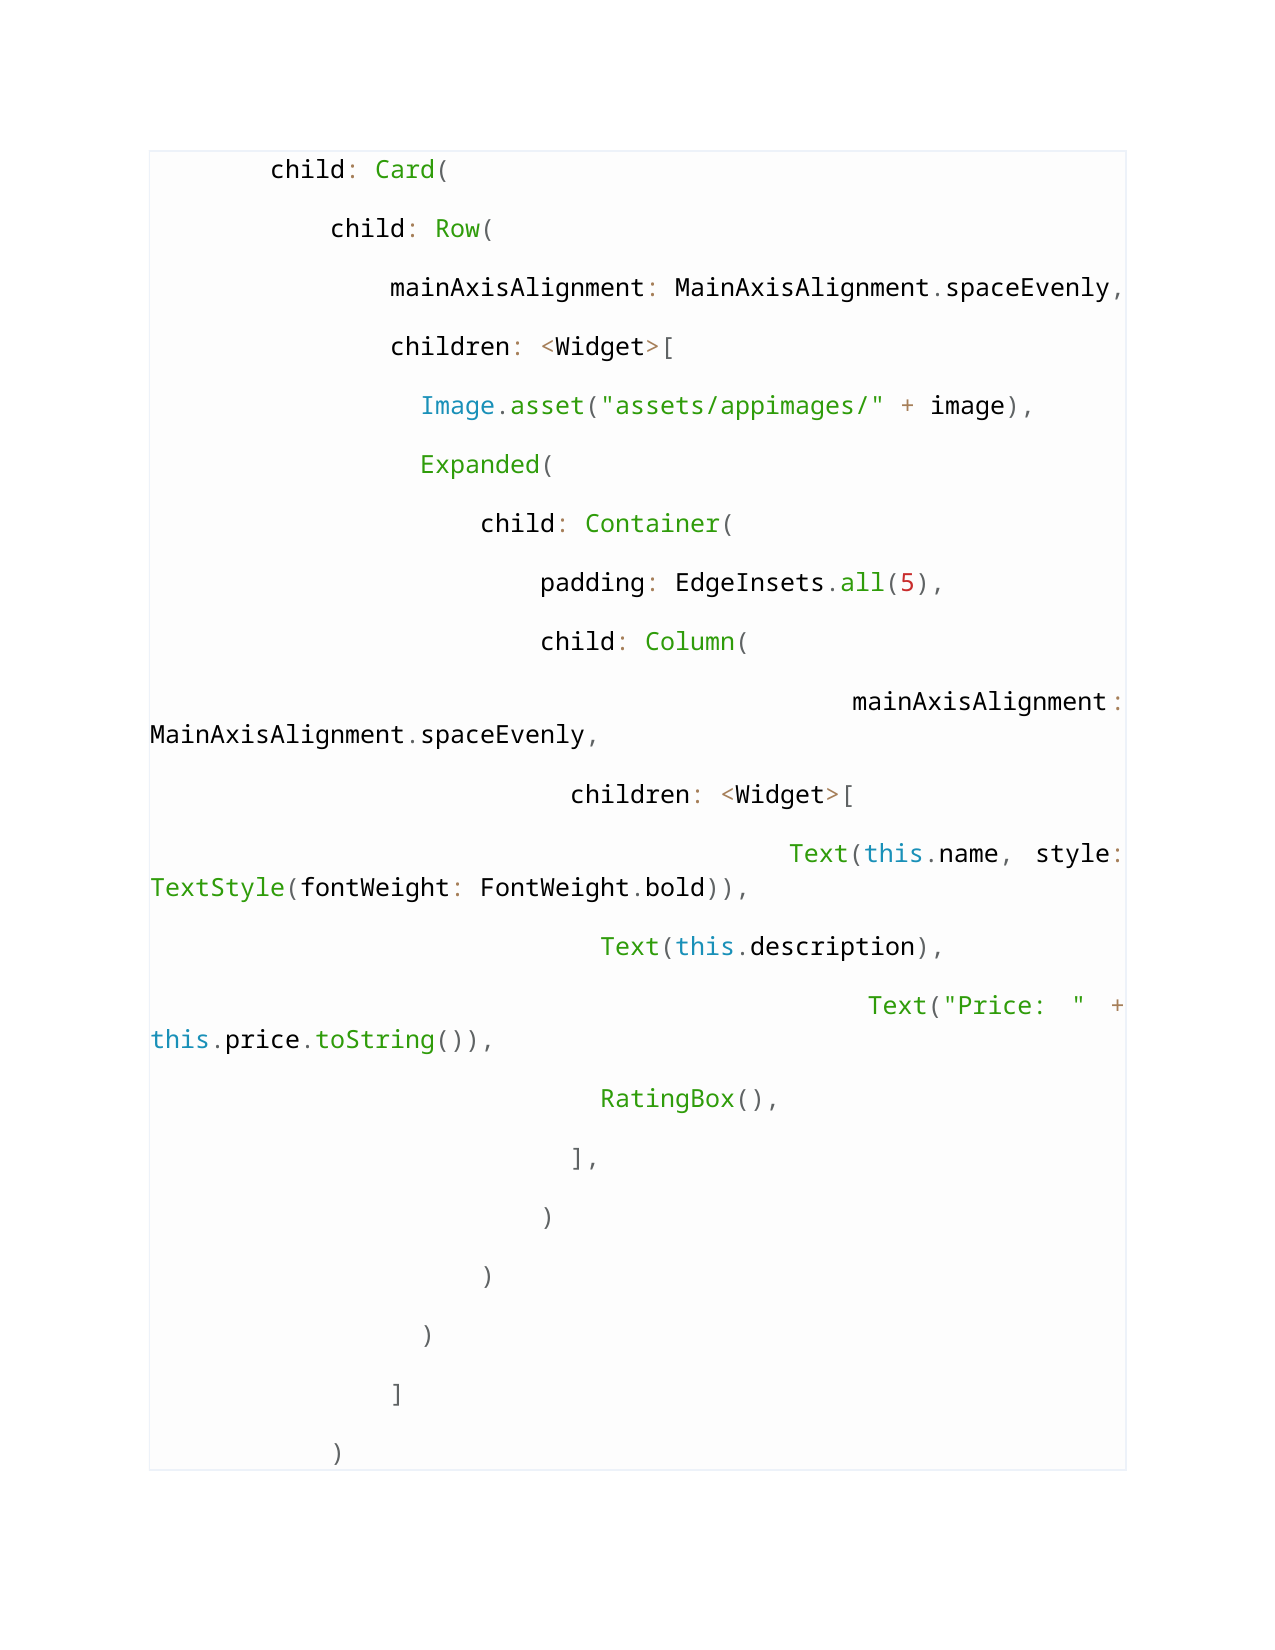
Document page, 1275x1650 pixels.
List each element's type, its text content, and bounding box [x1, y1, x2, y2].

text mainAxisAlignment: MainAxisAlignment.spaceEvenly, [150, 682, 1125, 751]
text ) [150, 1315, 1125, 1351]
text child: Container( [150, 504, 1125, 540]
text ) [150, 1197, 1125, 1233]
text padding: EdgeInsets.all(5), [150, 563, 1125, 599]
text Text(this.description), [150, 927, 1125, 962]
text ) [150, 1433, 1125, 1469]
text Image.asset("assets/appimages/" + image), [150, 386, 1125, 422]
text ] [150, 1374, 1125, 1410]
text RatingBox(), [150, 1079, 1125, 1115]
text ], [150, 1138, 1125, 1174]
text child: Column( [150, 622, 1125, 658]
text mainAxisAlignment: MainAxisAlignment.spaceEvenly, [150, 268, 1125, 304]
text Expanded( [150, 445, 1125, 481]
text children: <Widget>[ [150, 327, 1125, 363]
text children: <Widget>[ [150, 775, 1125, 810]
text child: Row( [150, 209, 1125, 245]
text child: Card( [150, 152, 1125, 186]
text Text("Price: " + this.price.toString()), [150, 986, 1125, 1056]
text ) [150, 1256, 1125, 1292]
text Text(this.name, style: TextStyle(fontWeight: FontWeight.bold)), [150, 834, 1125, 903]
